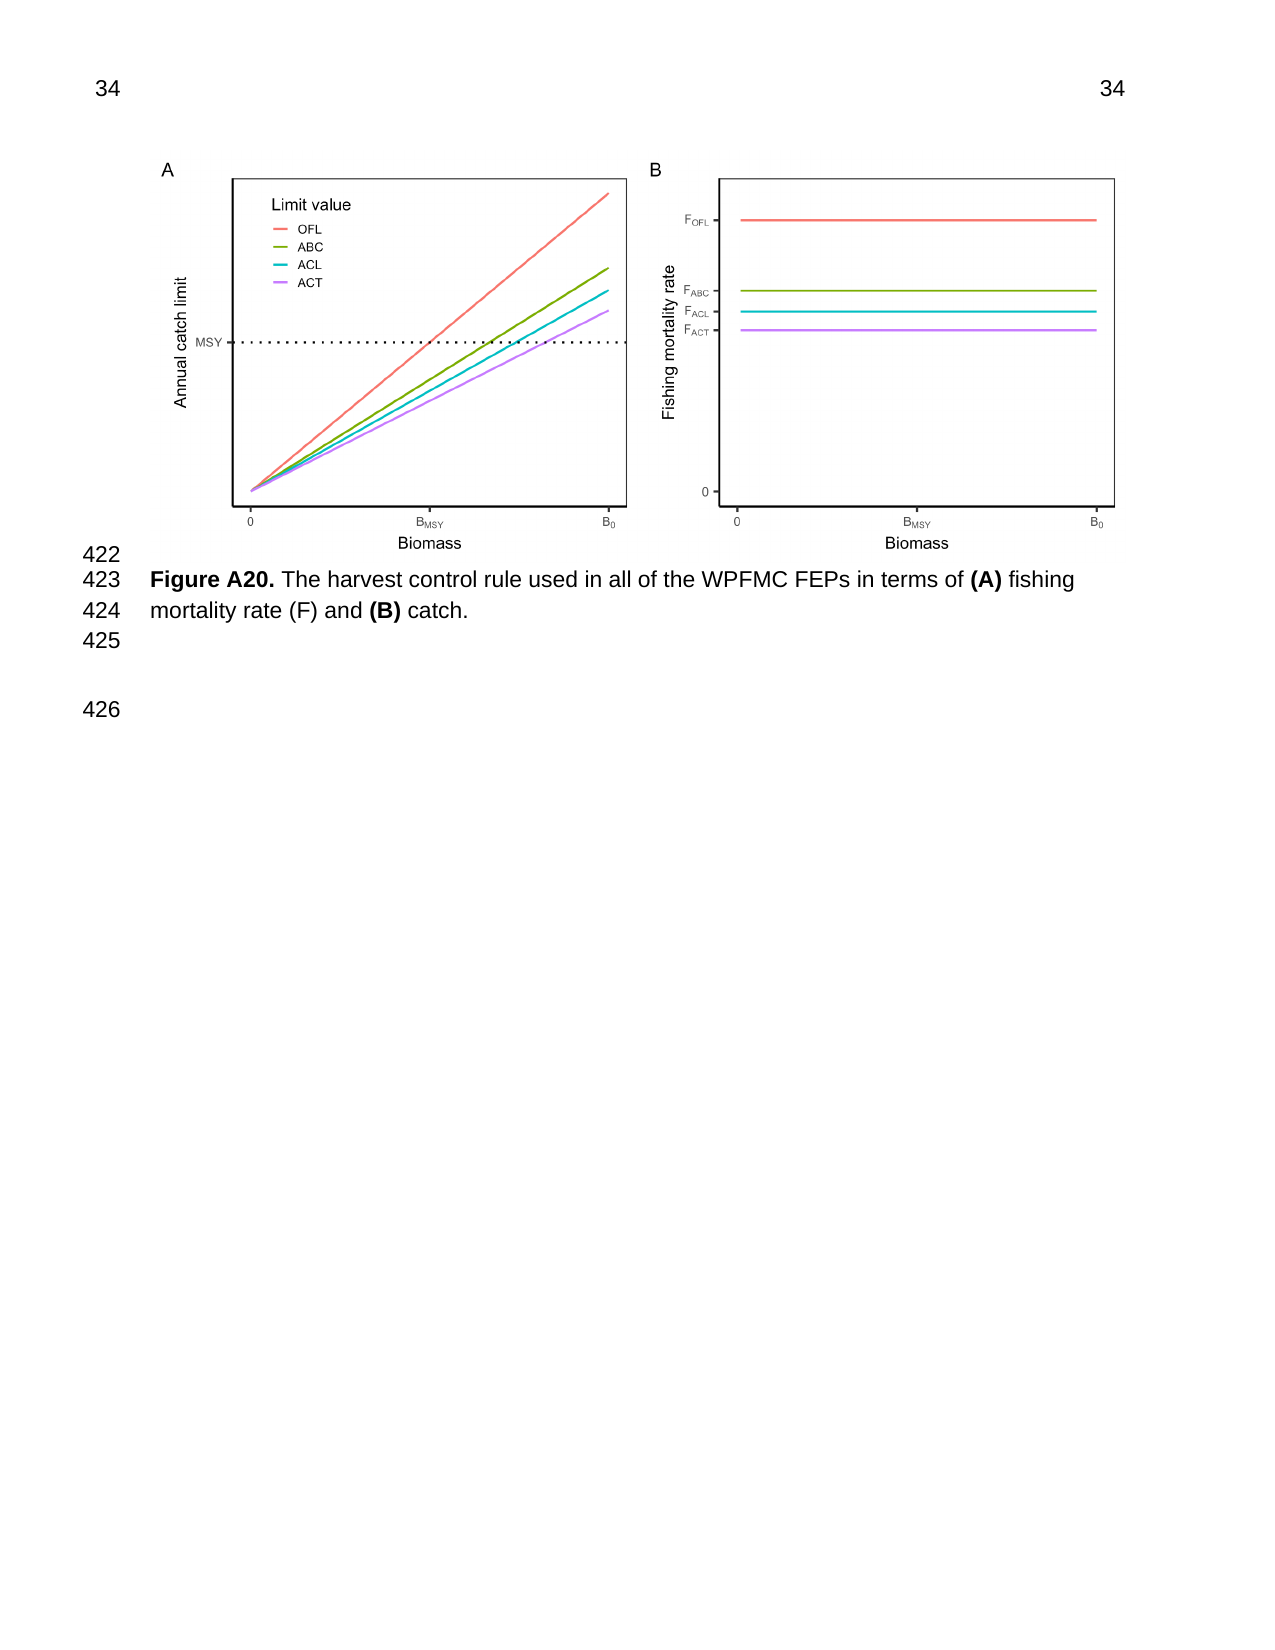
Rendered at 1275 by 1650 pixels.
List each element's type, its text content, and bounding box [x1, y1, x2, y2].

picture [150, 150, 1125, 563]
text Figure A20. The harvest control rule used in all of the WPFMC FEPs in terms of (A) fishing mortality rate (F) and (B) catch. [150, 566, 1125, 623]
